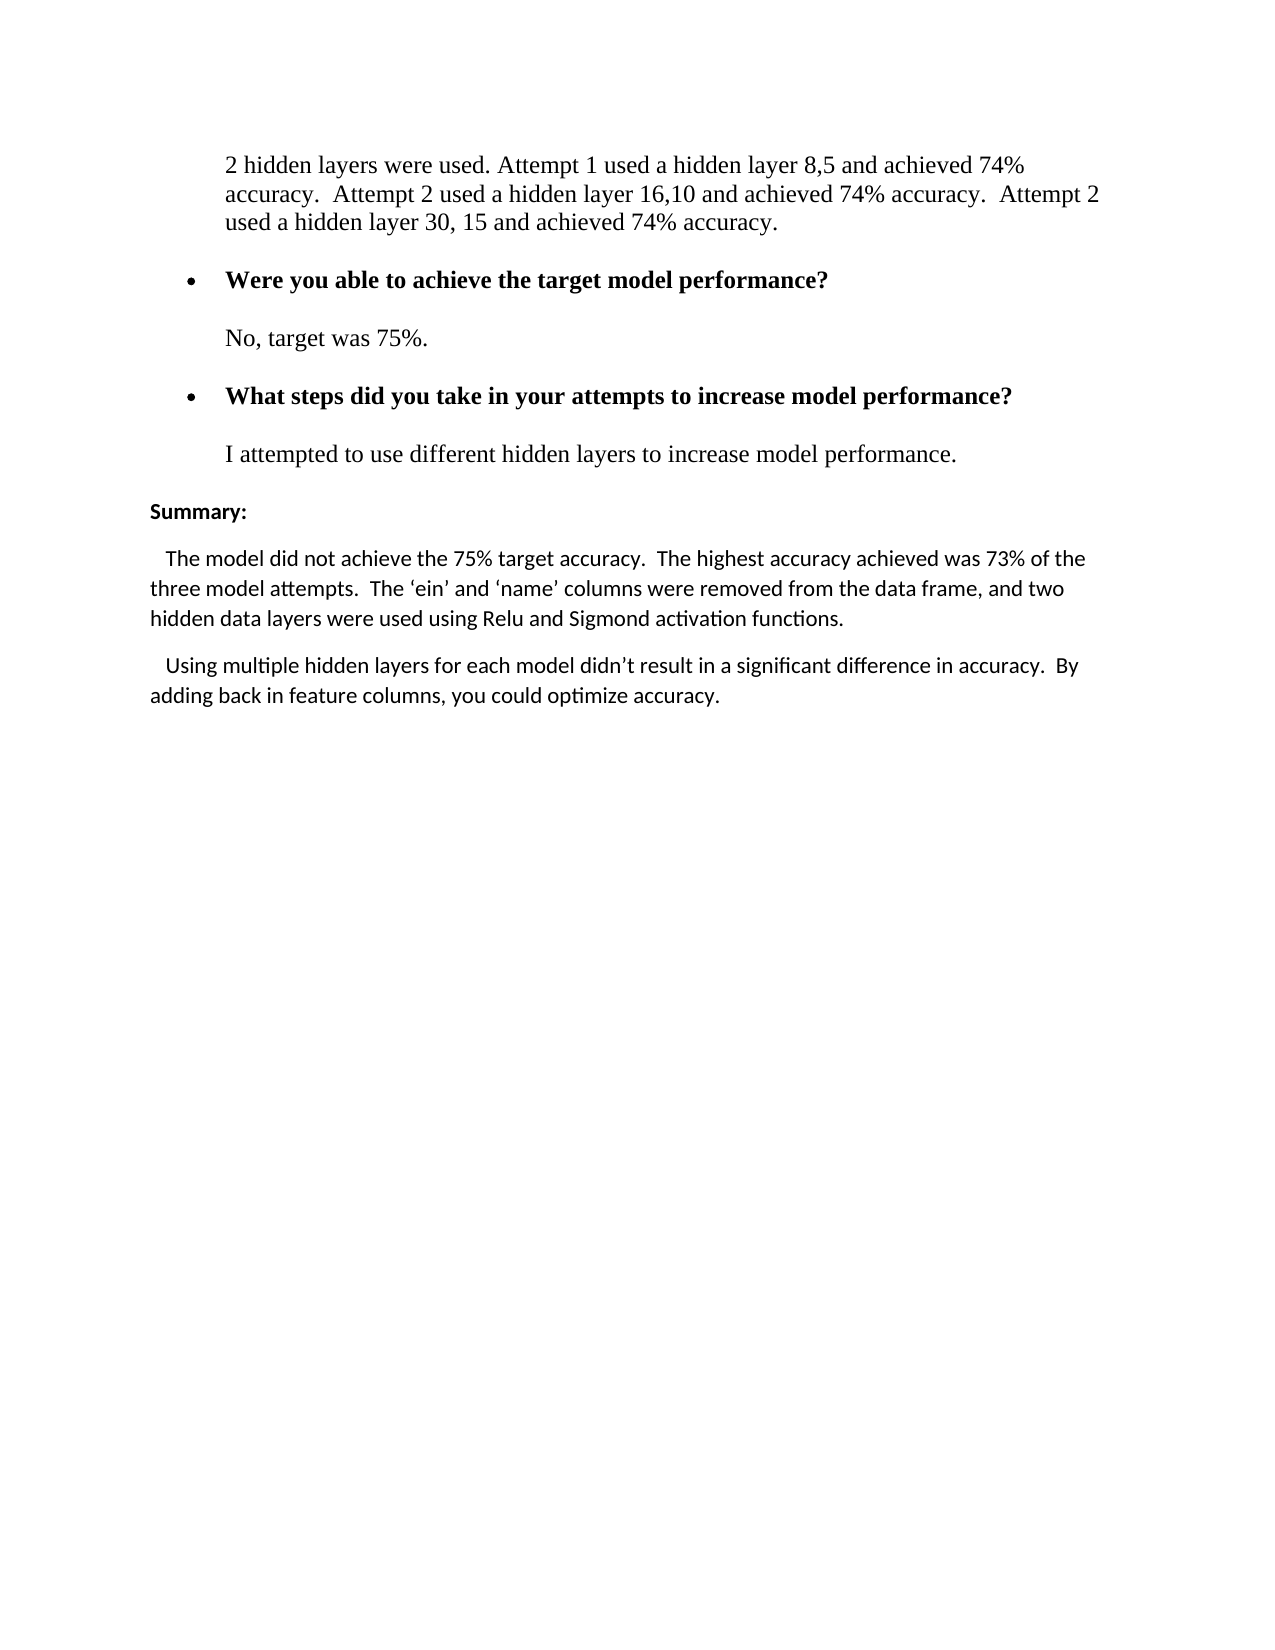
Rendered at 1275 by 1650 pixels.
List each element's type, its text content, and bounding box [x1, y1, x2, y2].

list What steps did you take in your attempts to increase model performance? [187, 381, 1125, 410]
text Using multiple hidden layers for each model didn’t result in a significant difference in accuracy. By adding back in feature columns, you could optimize accuracy. [150, 651, 1125, 709]
text I attempted to use different hidden layers to increase model performance. [225, 439, 1125, 468]
list Were you able to achieve the target model performance? [187, 265, 1125, 294]
text Summary: [150, 497, 1125, 525]
text 2 hidden layers were used. Attempt 1 used a hidden layer 8,5 and achieved 74% accuracy. Attempt 2 used a hidden layer 16,10 and achieved 74% accuracy. Attempt 2 used a hidden layer 30, 15 and achieved 74% accuracy. [225, 150, 1125, 236]
text No, target was 75%. [225, 323, 1125, 352]
text The model did not achieve the 75% target accuracy. The highest accuracy achieved was 73% of the three model attempts. The ‘ein’ and ‘name’ columns were removed from the data frame, and two hidden data layers were used using Relu and Sigmond activation functions. [150, 544, 1125, 632]
